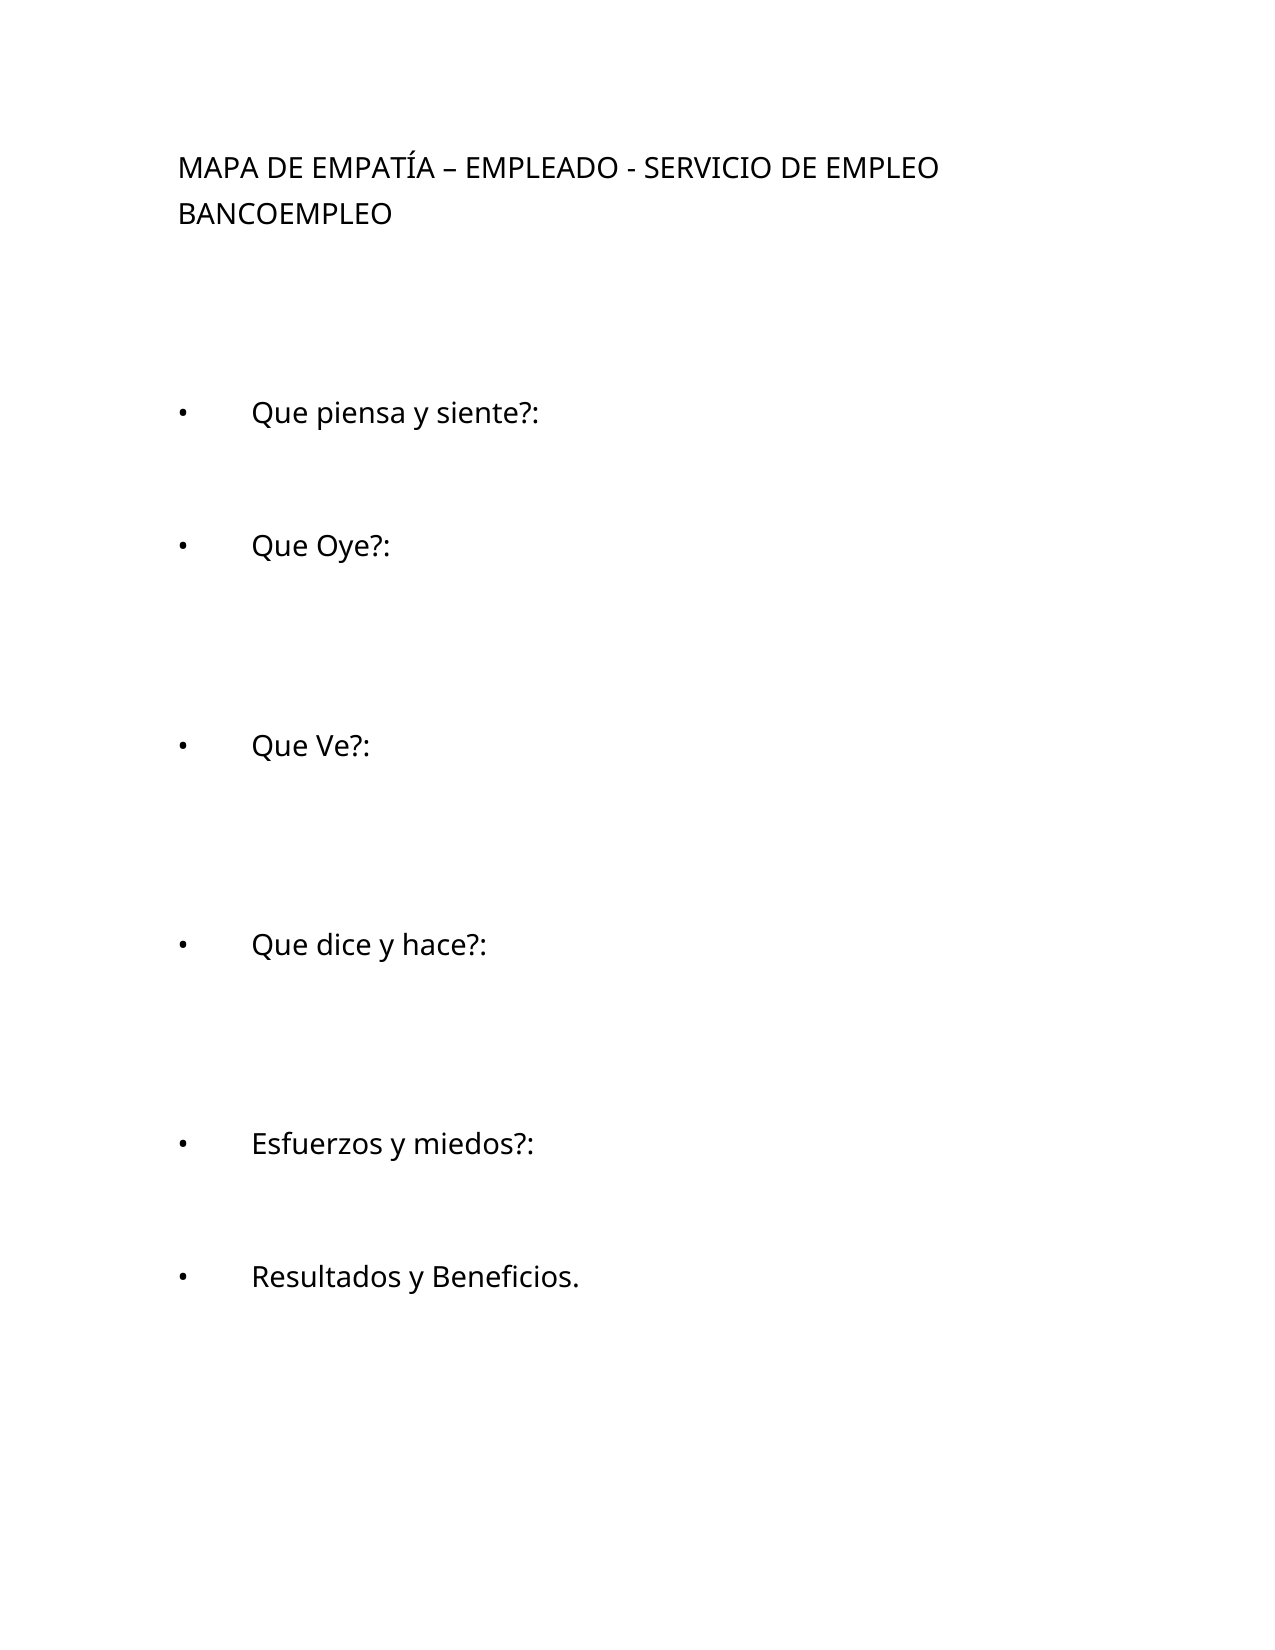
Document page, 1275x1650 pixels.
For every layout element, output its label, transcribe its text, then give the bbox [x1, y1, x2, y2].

text • Que dice y hace?: [177, 924, 1098, 964]
text • Que Ve?: [177, 725, 1098, 764]
text MAPA DE EMPATÍA – EMPLEADO - SERVICIO DE EMPLEO BANCOEMPLEO [177, 148, 1098, 233]
text • Resultados y Beneficios. [177, 1257, 1098, 1296]
text • Que Oye?: [177, 526, 1098, 565]
text • Que piensa y siente?: [177, 393, 1098, 432]
text • Esfuerzos y miedos?: [177, 1124, 1098, 1163]
